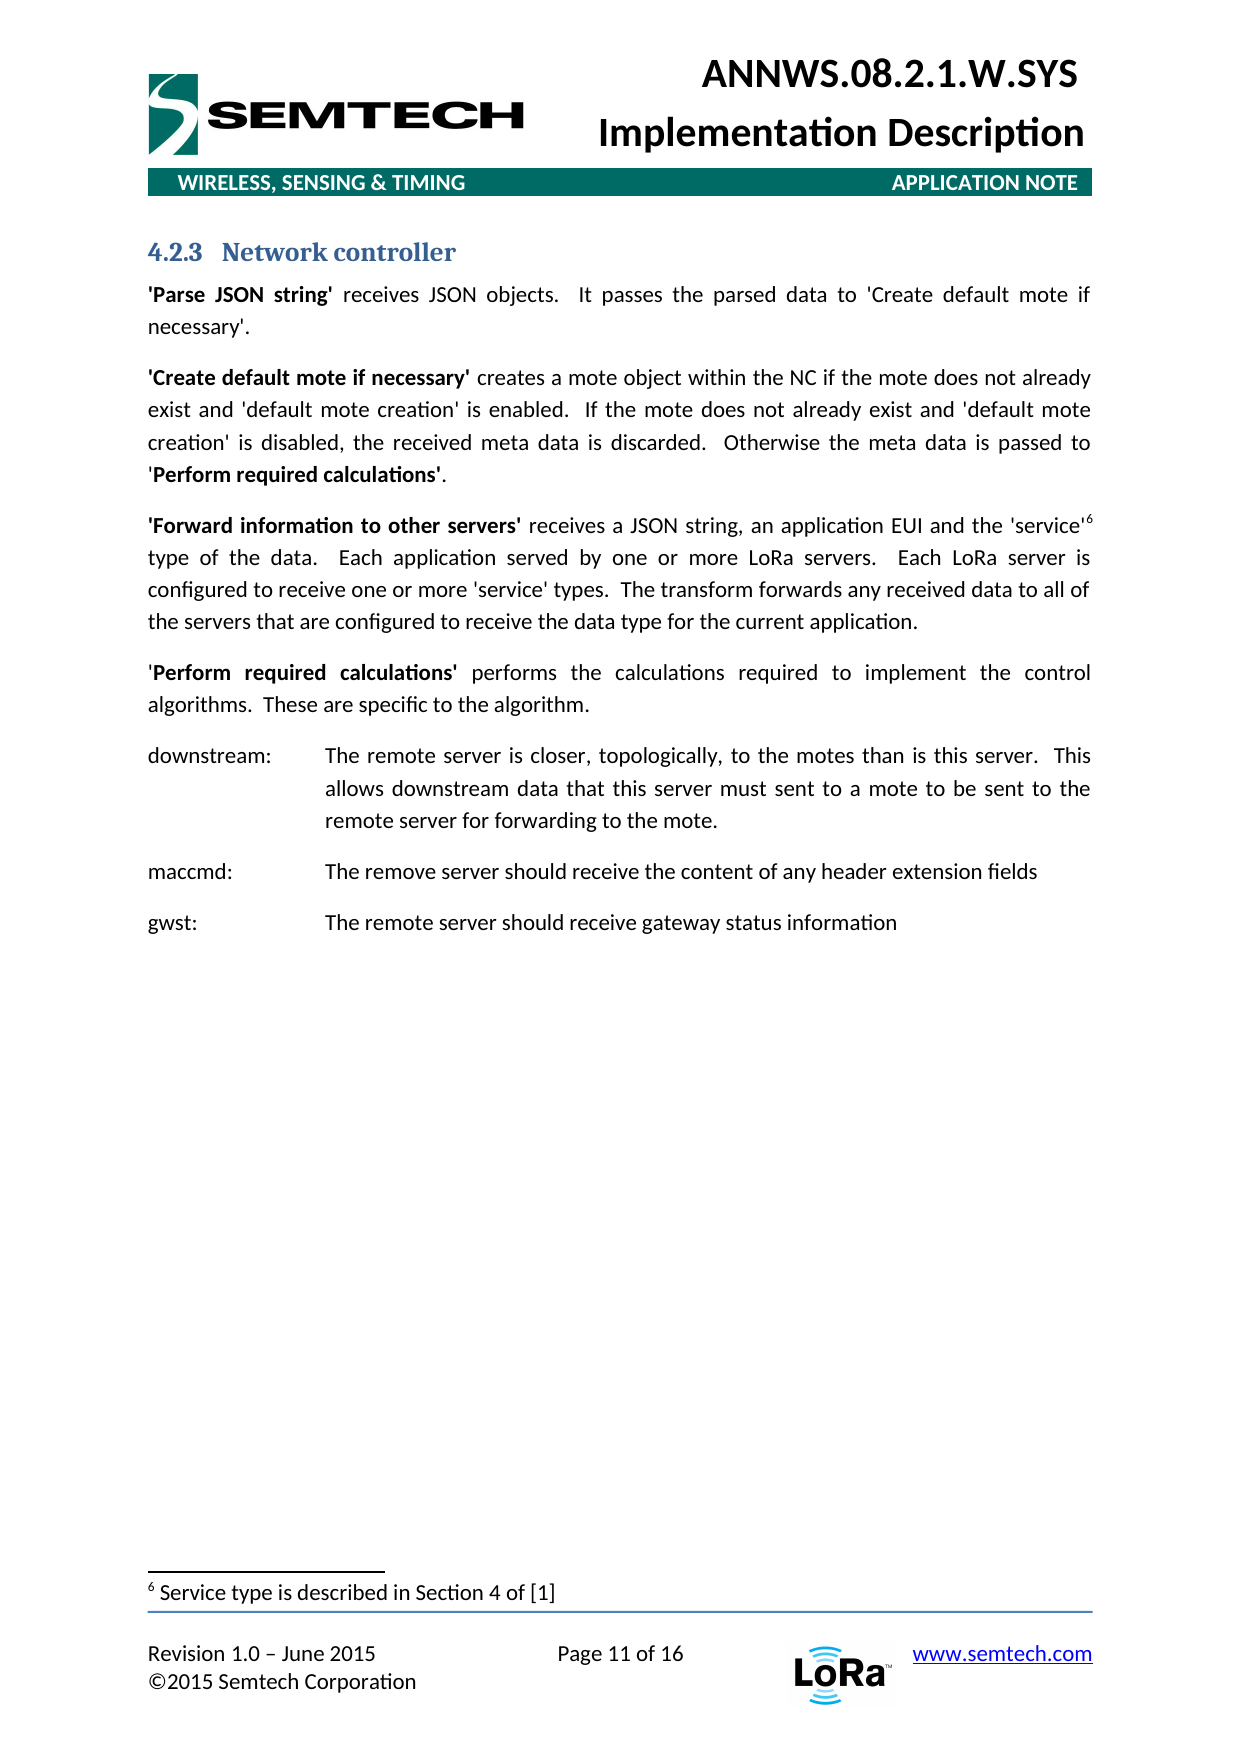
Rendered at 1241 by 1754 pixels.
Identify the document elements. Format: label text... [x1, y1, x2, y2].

text gwst: The remote server should receive gateway status information [148, 908, 1092, 936]
picture [148, 74, 555, 161]
text 'Create default mote if necessary' creates a mote object within the NC if the mote does not already exist and 'default mote creation' is enabled. If the mote does not already exist and 'default mote creation' is disabled, the received meta data is discarded. Otherwise the meta data is passed to 'Perform required calculations'. [148, 363, 1092, 488]
subtitle Network controller [148, 237, 1092, 268]
text 'Parse JSON string' receives JSON objects. It passes the parsed data to 'Create default mote if necessary'. [148, 280, 1092, 340]
text 'Forward information to other servers' receives a JSON string, an application EUI and the 'service' type of the data. Each application served by one or more LoRa servers. Each LoRa server is configured to receive one or more 'service' types. The transform forwards any received data to all of the servers that are configured to receive the data type for the current application. [148, 511, 1092, 635]
text 'Perform required calculations' performs the calculations required to implement the control algorithms. These are specific to the algorithm. [148, 658, 1092, 718]
text downstream: The remote server is closer, topologically, to the motes than is this server. This allows downstream data that this server must sent to a mote to be sent to the remote server for forwarding to the mote. [148, 741, 1092, 834]
text maccmd: The remove server should receive the content of any header extension fields [148, 857, 1092, 885]
